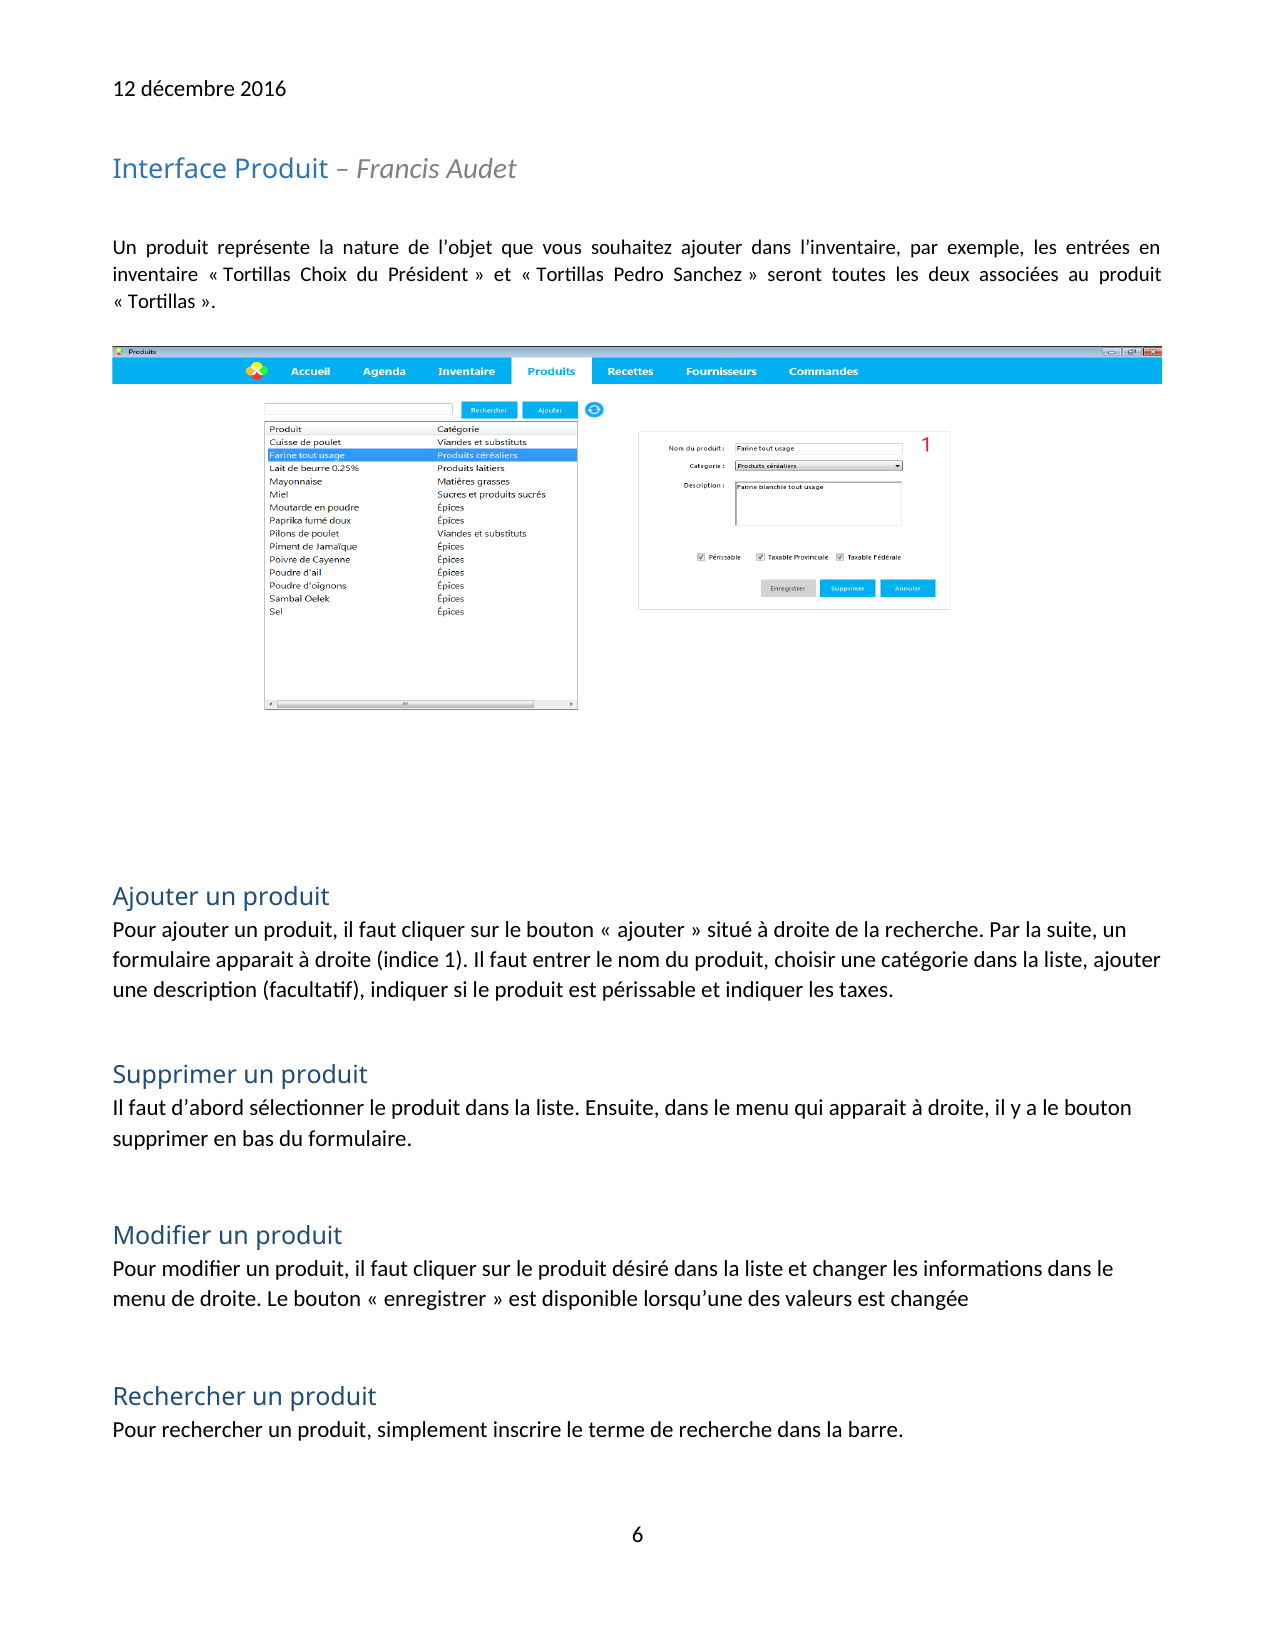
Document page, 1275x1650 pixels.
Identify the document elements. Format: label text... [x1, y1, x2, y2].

text Pour modifier un produit, il faut cliquer sur le produit désiré dans la liste et changer les informations dans le menu de droite. Le bouton « enregistrer » est disponible lorsqu’une des valeurs est changée [112, 1254, 1163, 1312]
text Un produit représente la nature de l’objet que vous souhaitez ajouter dans l’inventaire, par exemple, les entrées en inventaire « Tortillas Choix du Président » et « Tortillas Pedro Sanchez » seront toutes les deux associées au produit « Tortillas ». [112, 234, 1163, 314]
subtitle Modifier un produit [112, 1217, 1163, 1252]
subtitle Supprimer un produit [112, 1057, 1163, 1091]
text Il faut d’abord sélectionner le produit dans la liste. Ensuite, dans le menu qui apparait à droite, il y a le bouton supprimer en bas du formulaire. [112, 1093, 1163, 1152]
picture [247, 363, 267, 379]
picture [112, 346, 1163, 872]
text Pour rechercher un produit, simplement inscrire le terme de recherche dans la barre. [112, 1415, 1163, 1443]
subtitle Rechercher un produit [112, 1378, 1163, 1412]
text Interface Produit – Francis Audet [112, 150, 1163, 187]
text Pour ajouter un produit, il faut cliquer sur le bouton « ajouter » situé à droite de la recherche. Par la suite, un formulaire apparait à droite (indice 1). Il faut entrer le nom du produit, choisir une catégorie dans la liste, ajouter une description (facultatif), indiquer si le produit est périssable et indiquer les taxes. [112, 915, 1163, 1003]
subtitle Ajouter un produit [112, 878, 1163, 912]
